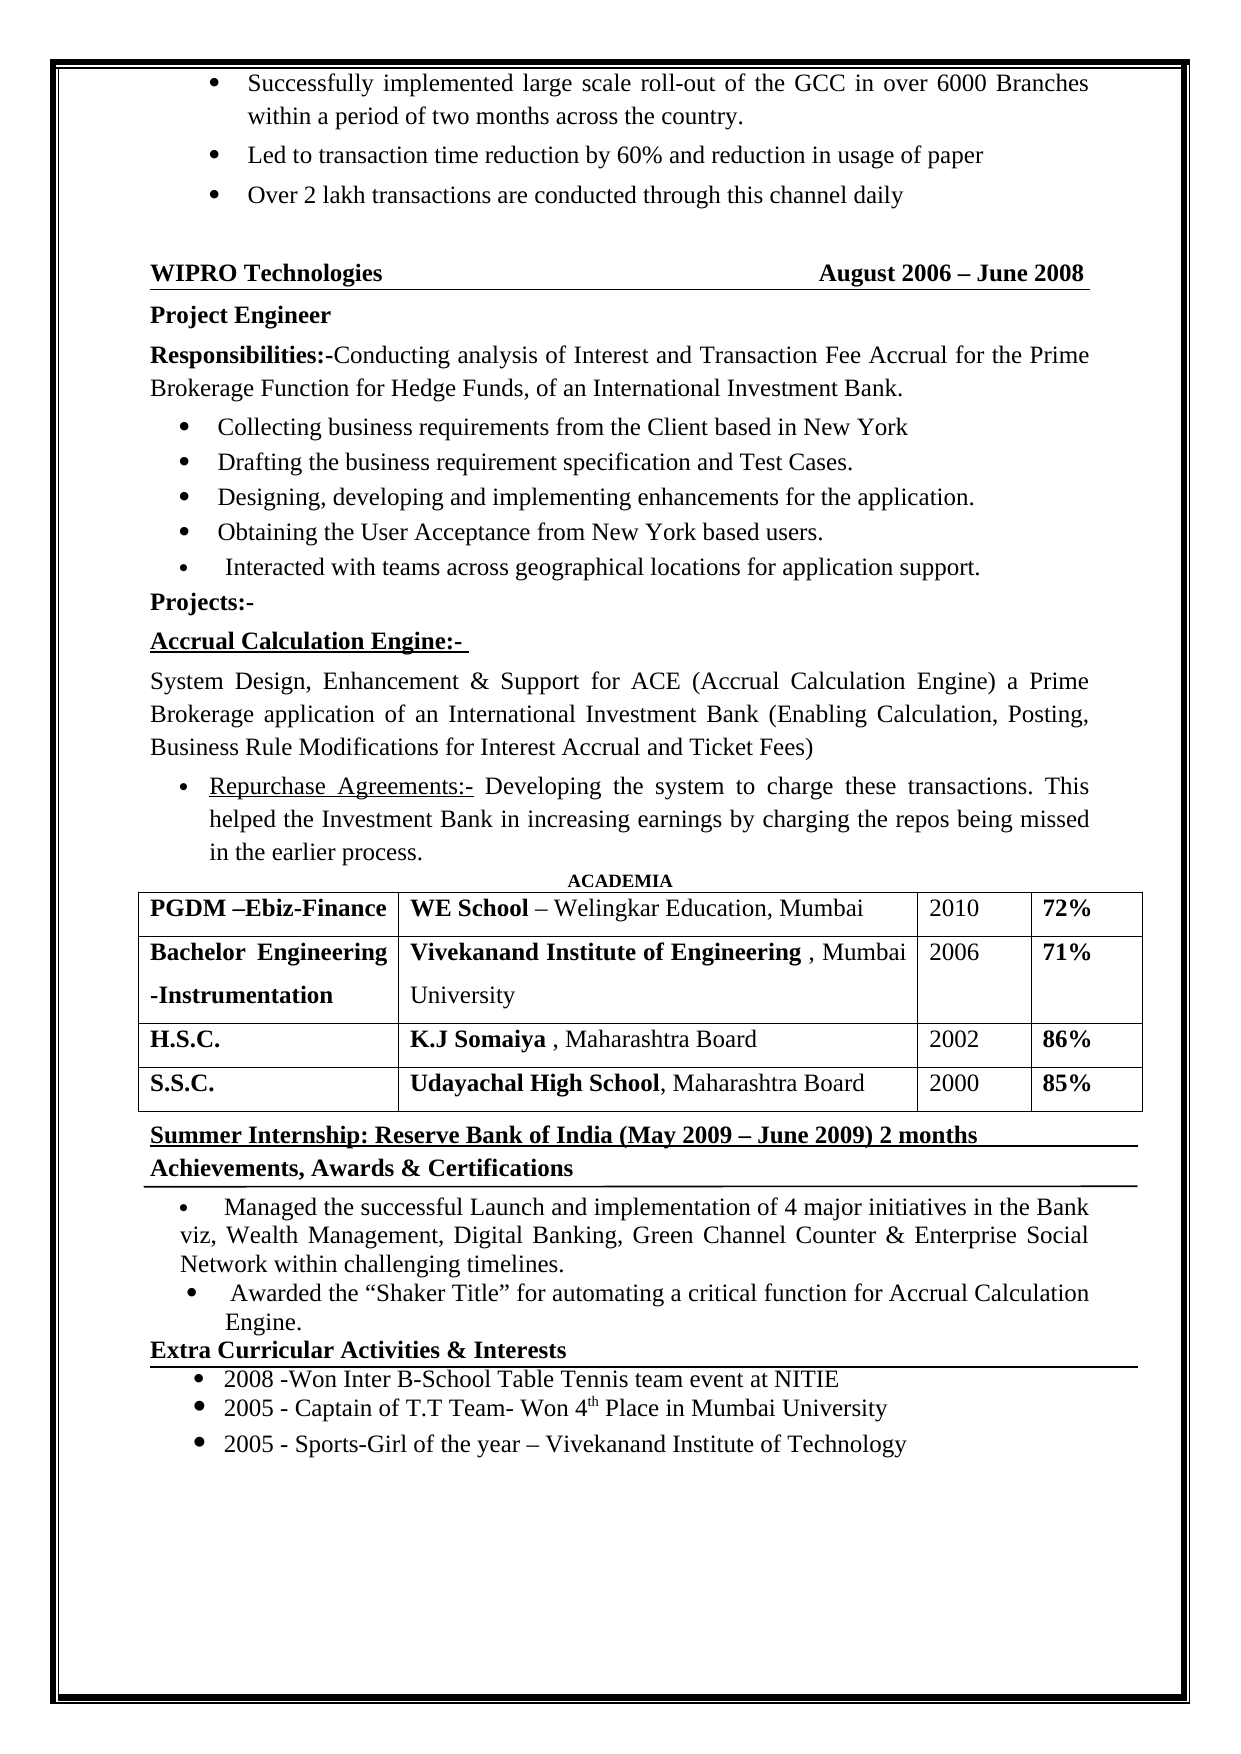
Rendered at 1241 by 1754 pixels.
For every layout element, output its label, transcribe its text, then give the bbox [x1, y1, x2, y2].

list 2005 - Captain of T.T Team- Won 4th Place in Mumbai University [194, 1393, 1090, 1423]
list Drafting the business requirement specification and Test Cases. [180, 447, 1090, 476]
table_cell Vivekanand Institute of Engineering , Mumbai University [399, 937, 917, 1023]
table_header 2010 [918, 893, 1031, 936]
list Designing, developing and implementing enhancements for the application. [180, 482, 1090, 511]
table_cell 2006 [918, 937, 1031, 1023]
table_cell S.S.C. [139, 1068, 398, 1111]
table_header PGDM –Ebiz-Finance [139, 893, 398, 936]
list Successfully implemented large scale roll-out of the GCC in over 6000 Branches within a period of two months across the country. [210, 69, 1090, 130]
subtitle Extra Curricular Activities & Interests [150, 1335, 1090, 1364]
table_cell K.J Somaiya , Maharashtra Board [399, 1024, 917, 1067]
table_cell 85% [1032, 1068, 1142, 1111]
table_cell 86% [1032, 1024, 1142, 1067]
table_cell 2002 [918, 1024, 1031, 1067]
list Over 2 lakh transactions are conducted through this channel daily [210, 180, 1090, 208]
subtitle Summer Internship: Reserve Bank of India (May 2009 – June 2009) 2 months [150, 1120, 1090, 1145]
list Collecting business requirements from the Client based in New York [180, 412, 1090, 441]
text Responsibilities:-Conducting analysis of Interest and Transaction Fee Accrual for the Prime Brokerage Function for Hedge Funds, of an International Investment Bank. [150, 340, 1090, 402]
list 2008 -Won Inter B-School Table Tennis team event at NITIE [194, 1368, 1090, 1393]
table_cell 2000 [918, 1068, 1031, 1111]
subtitle Achievements, Awards & Certifications [150, 1153, 1090, 1182]
table_cell H.S.C. [139, 1024, 398, 1067]
text System Design, Enhancement & Support for ACE (Accrual Calculation Engine) a Prime Brokerage application of an International Investment Bank (Enabling Calculation, Posting, Business Rule Modifications for Interest Accrual and Ticket Fees) [150, 666, 1090, 761]
text WIPRO Technologies August 2006 – June 2008 [150, 258, 1090, 289]
list Interacted with teams across geographical locations for application support. [180, 552, 1090, 581]
text Projects:- [150, 587, 1090, 616]
table_cell 71% [1032, 937, 1142, 1023]
table_cell Udayachal High School, Maharashtra Board [399, 1068, 917, 1111]
text ACADEMIA [150, 870, 1090, 892]
list 2005 - Sports-Girl of the year – Vivekanand Institute of Technology [194, 1429, 1090, 1458]
table_header 72% [1032, 893, 1142, 936]
list Repurchase Agreements:- Developing the system to charge these transactions. This helped the Investment Bank in increasing earnings by charging the repos being missed in the earlier process. [180, 771, 1090, 866]
table_header WE School – Welingkar Education, Mumbai [399, 893, 917, 936]
list Managed the successful Launch and implementation of 4 major initiatives in the Bank viz, Wealth Management, Digital Banking, Green Channel Counter & Enterprise Social Network within challenging timelines. [180, 1192, 1090, 1278]
list Awarded the “Shaker Title” for automating a critical function for Accrual Calculation Engine. [187, 1278, 1090, 1335]
text Project Engineer [150, 301, 1090, 329]
table_cell Bachelor Engineering -Instrumentation [139, 937, 398, 1023]
list Led to transaction time reduction by 60% and reduction in usage of paper [210, 140, 1090, 169]
list Obtaining the User Acceptance from New York based users. [180, 517, 1090, 546]
text Accrual Calculation Engine:- [150, 626, 1090, 655]
